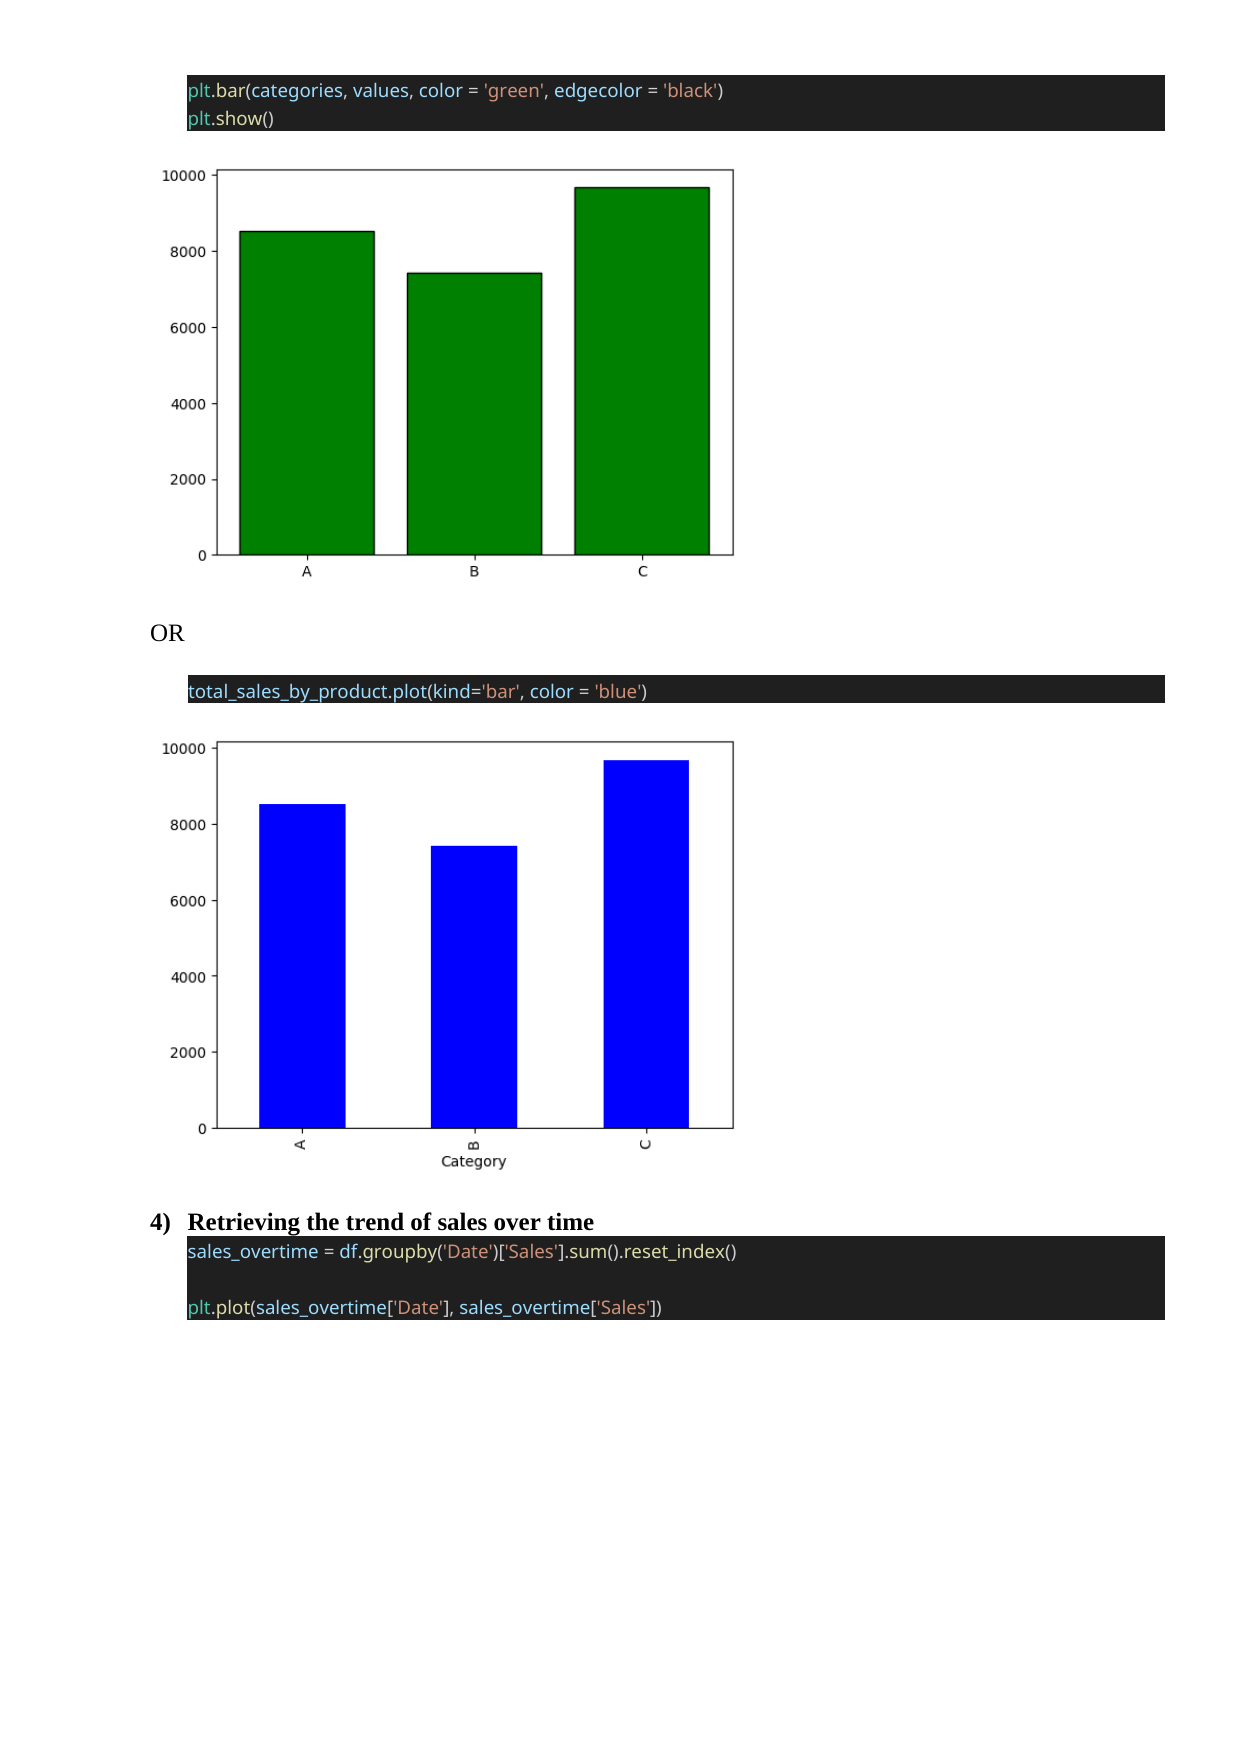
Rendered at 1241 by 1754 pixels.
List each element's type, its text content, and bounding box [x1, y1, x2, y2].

list plt.plot(sales_overtime['Date'], sales_overtime['Sales']) [187, 1292, 1165, 1320]
list plt.bar(categories, values, color = 'green', edgecolor = 'black') [187, 75, 1165, 103]
list sales_overtime = df.groupby('Date')['Sales'].sum().reset_index() [187, 1236, 1165, 1264]
picture [150, 732, 742, 1179]
list Retrieving the trend of sales over time [150, 1207, 1165, 1236]
picture [150, 160, 742, 590]
list plt.show() [187, 103, 1165, 131]
text OR [150, 618, 1165, 647]
text total_sales_by_product.plot(kind='bar', color = 'blue') [188, 675, 1165, 703]
